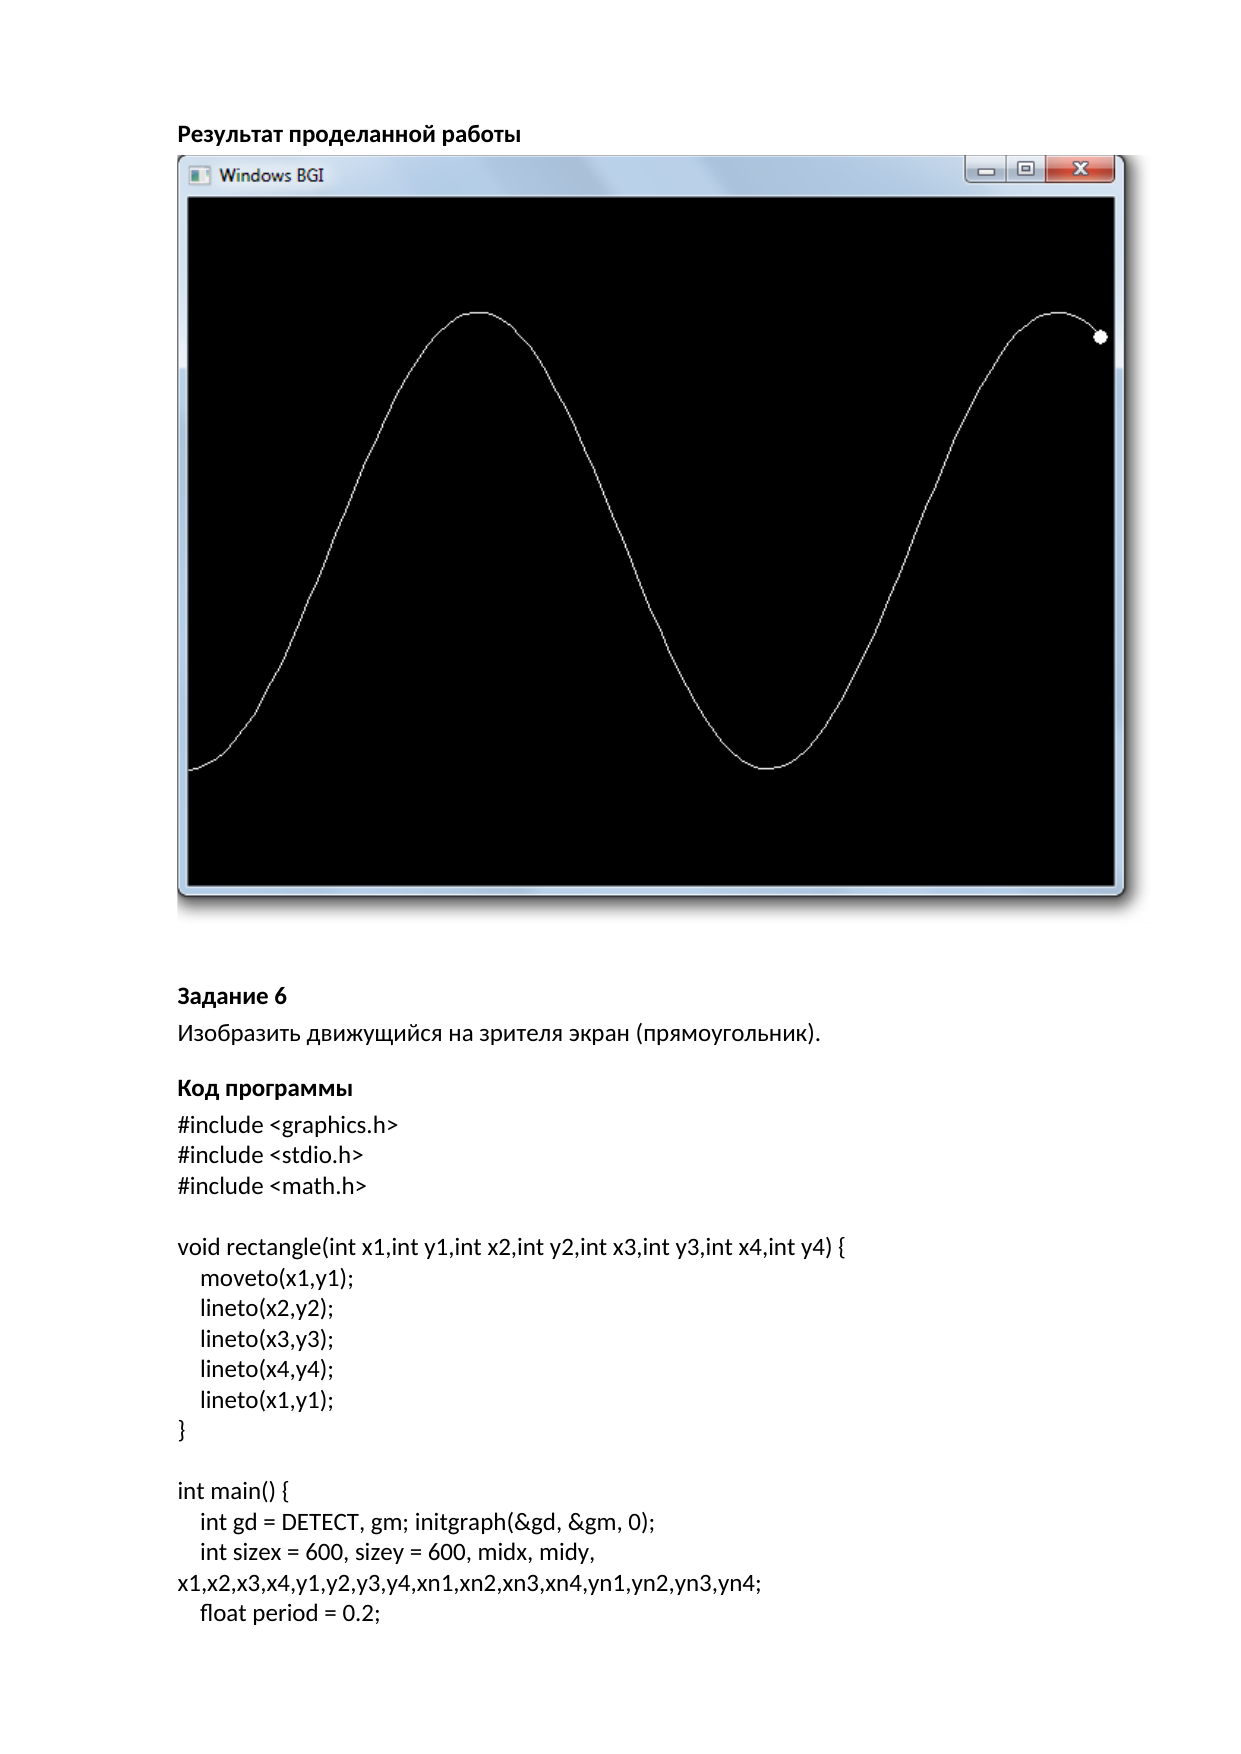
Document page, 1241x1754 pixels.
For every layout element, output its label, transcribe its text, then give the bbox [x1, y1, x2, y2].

subtitle Задание 6 [177, 980, 1152, 1011]
text int main() { [177, 1475, 1152, 1506]
subtitle Код программы [177, 1072, 1152, 1103]
text } [177, 1414, 1152, 1445]
text lineto(x4,y4); [177, 1353, 1152, 1384]
text Изобразить движущийся на зрителя экран (прямоугольник). [177, 1017, 1152, 1047]
text #include <stdio.h> [177, 1139, 1152, 1170]
text lineto(x3,y3); [177, 1323, 1152, 1353]
text moveto(x1,y1); [177, 1262, 1152, 1292]
text float period = 0.2; [177, 1597, 1152, 1628]
text int sizex = 600, sizey = 600, midx, midy, x1,x2,x3,x4,y1,y2,y3,y4,xn1,xn2,xn3,xn4,yn1,yn2,yn3,yn4; [177, 1536, 1152, 1597]
text int gd = DETECT, gm; initgraph(&gd, &gm, 0); [177, 1506, 1152, 1536]
text void rectangle(int x1,int y1,int x2,int y2,int x3,int y3,int x4,int y4) { [177, 1231, 1152, 1262]
text lineto(x1,y1); [177, 1384, 1152, 1414]
subtitle Результат проделанной работы [177, 118, 1152, 149]
text lineto(x2,y2); [177, 1292, 1152, 1323]
picture [177, 155, 1152, 925]
text #include <math.h> [177, 1170, 1152, 1201]
text #include <graphics.h> [177, 1109, 1152, 1139]
